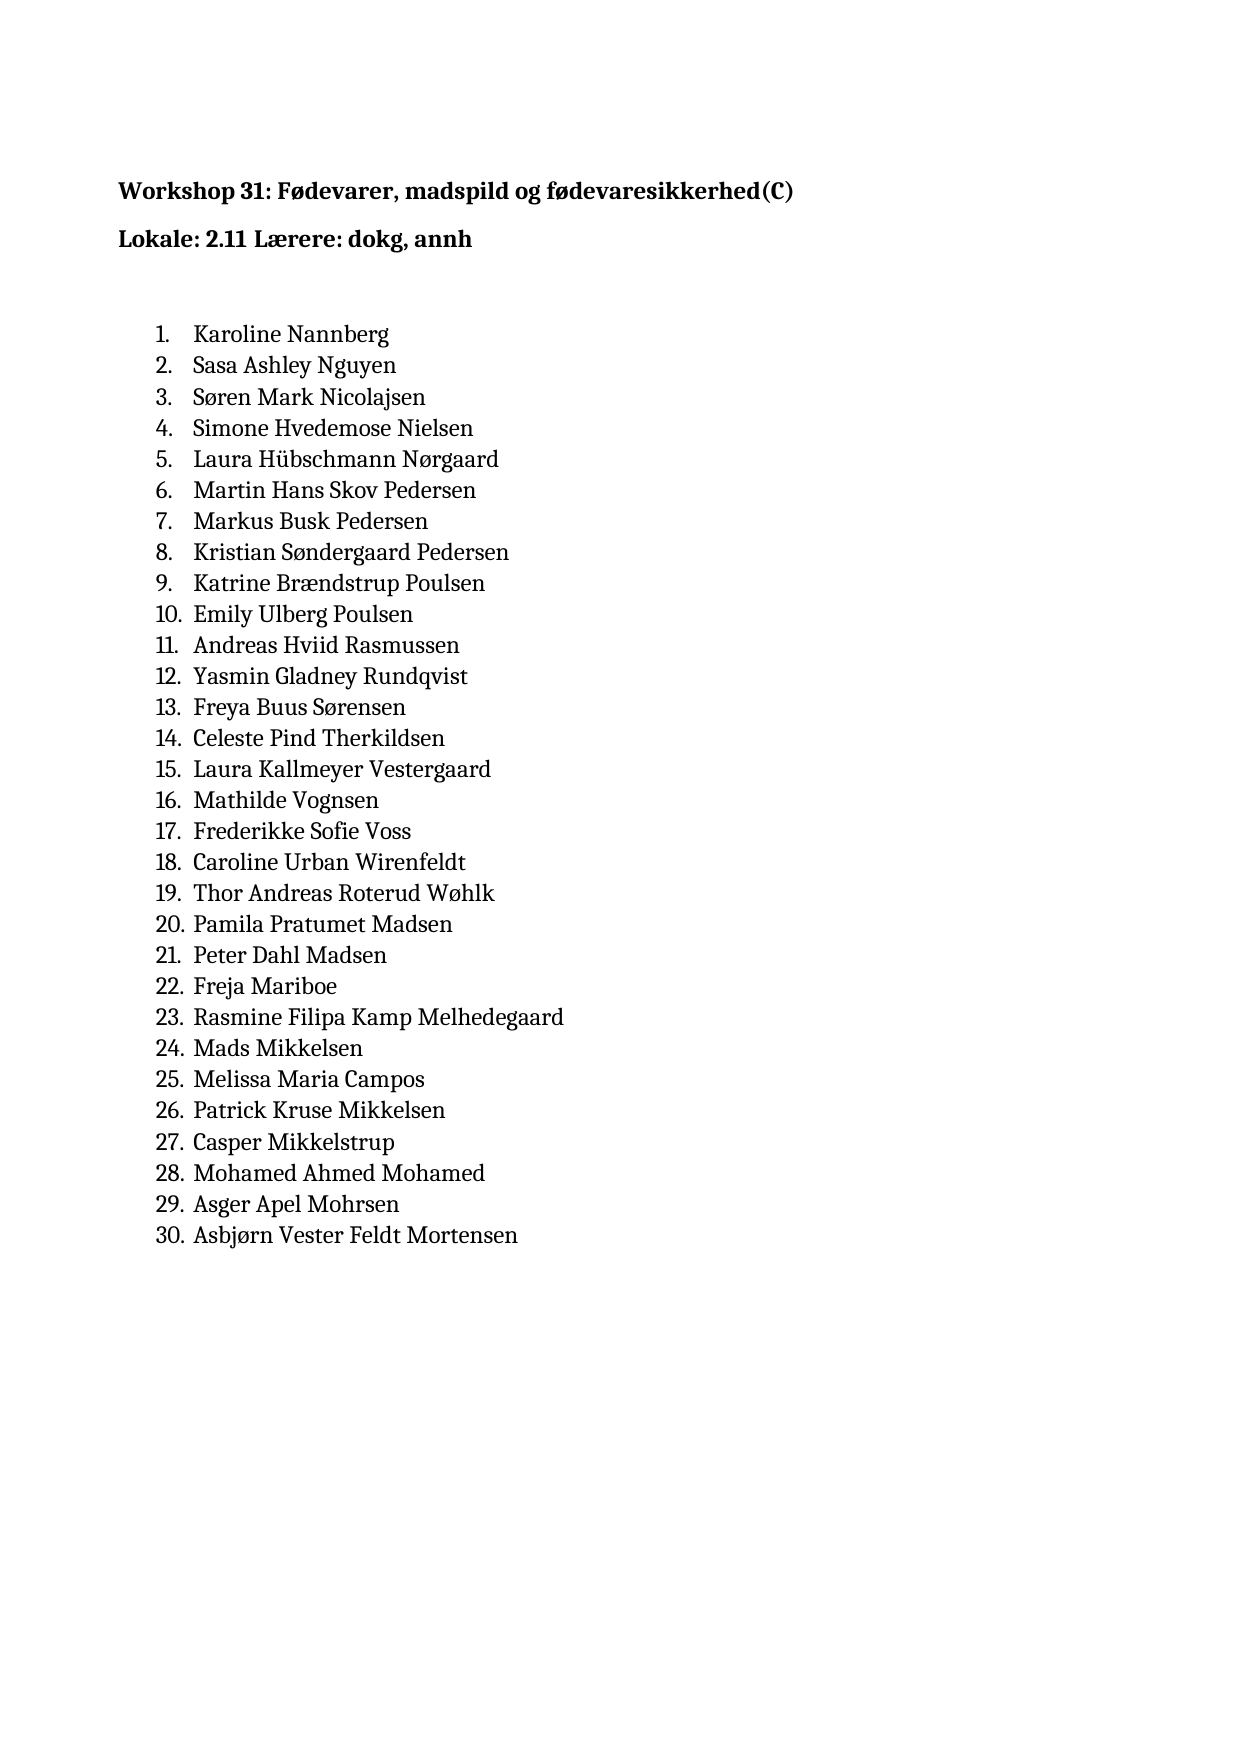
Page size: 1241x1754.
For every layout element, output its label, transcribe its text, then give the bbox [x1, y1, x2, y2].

list Emily Ulberg Poulsen [156, 600, 1122, 628]
list Asbjørn Vester Feldt Mortensen [156, 1221, 1122, 1249]
list Mads Mikkelsen [156, 1034, 1122, 1063]
list Asger Apel Mohrsen [156, 1189, 1122, 1218]
list Søren Mark Nicolajsen [156, 382, 1122, 411]
list Martin Hans Skov Pedersen [156, 476, 1122, 504]
text Lokale: 2.11 Lærere: dokg, annh [118, 225, 1122, 254]
list Simone Hvedemose Nielsen [156, 413, 1122, 442]
list Laura Kallmeyer Vestergaard [156, 755, 1122, 784]
list Peter Dahl Madsen [156, 941, 1122, 970]
list Mohamed Ahmed Mohamed [156, 1158, 1122, 1187]
list Yasmin Gladney Rundqvist [156, 662, 1122, 691]
list Kristian Søndergaard Pedersen [156, 538, 1122, 566]
list Pamila Pratumet Madsen [156, 910, 1122, 939]
list Karoline Nannberg [156, 320, 1122, 349]
list Melissa Maria Campos [156, 1065, 1122, 1094]
list Freya Buus Sørensen [156, 693, 1122, 722]
list Celeste Pind Therkildsen [156, 724, 1122, 753]
text Workshop 31: Fødevarer, madspild og fødevaresikkerhed(C) [118, 177, 1122, 206]
list Mathilde Vognsen [156, 786, 1122, 815]
list Frederikke Sofie Voss [156, 817, 1122, 846]
list Rasmine Filipa Kamp Melhedegaard [156, 1003, 1122, 1032]
list Sasa Ashley Nguyen [156, 351, 1122, 380]
list Markus Busk Pedersen [156, 507, 1122, 535]
list Thor Andreas Roterud Wøhlk [156, 879, 1122, 908]
list Andreas Hviid Rasmussen [156, 631, 1122, 659]
list Casper Mikkelstrup [156, 1127, 1122, 1156]
list Caroline Urban Wirenfeldt [156, 848, 1122, 877]
list Patrick Kruse Mikkelsen [156, 1096, 1122, 1125]
list Katrine Brændstrup Poulsen [156, 569, 1122, 597]
list Laura Hübschmann Nørgaard [156, 444, 1122, 473]
list Freja Mariboe [156, 972, 1122, 1001]
